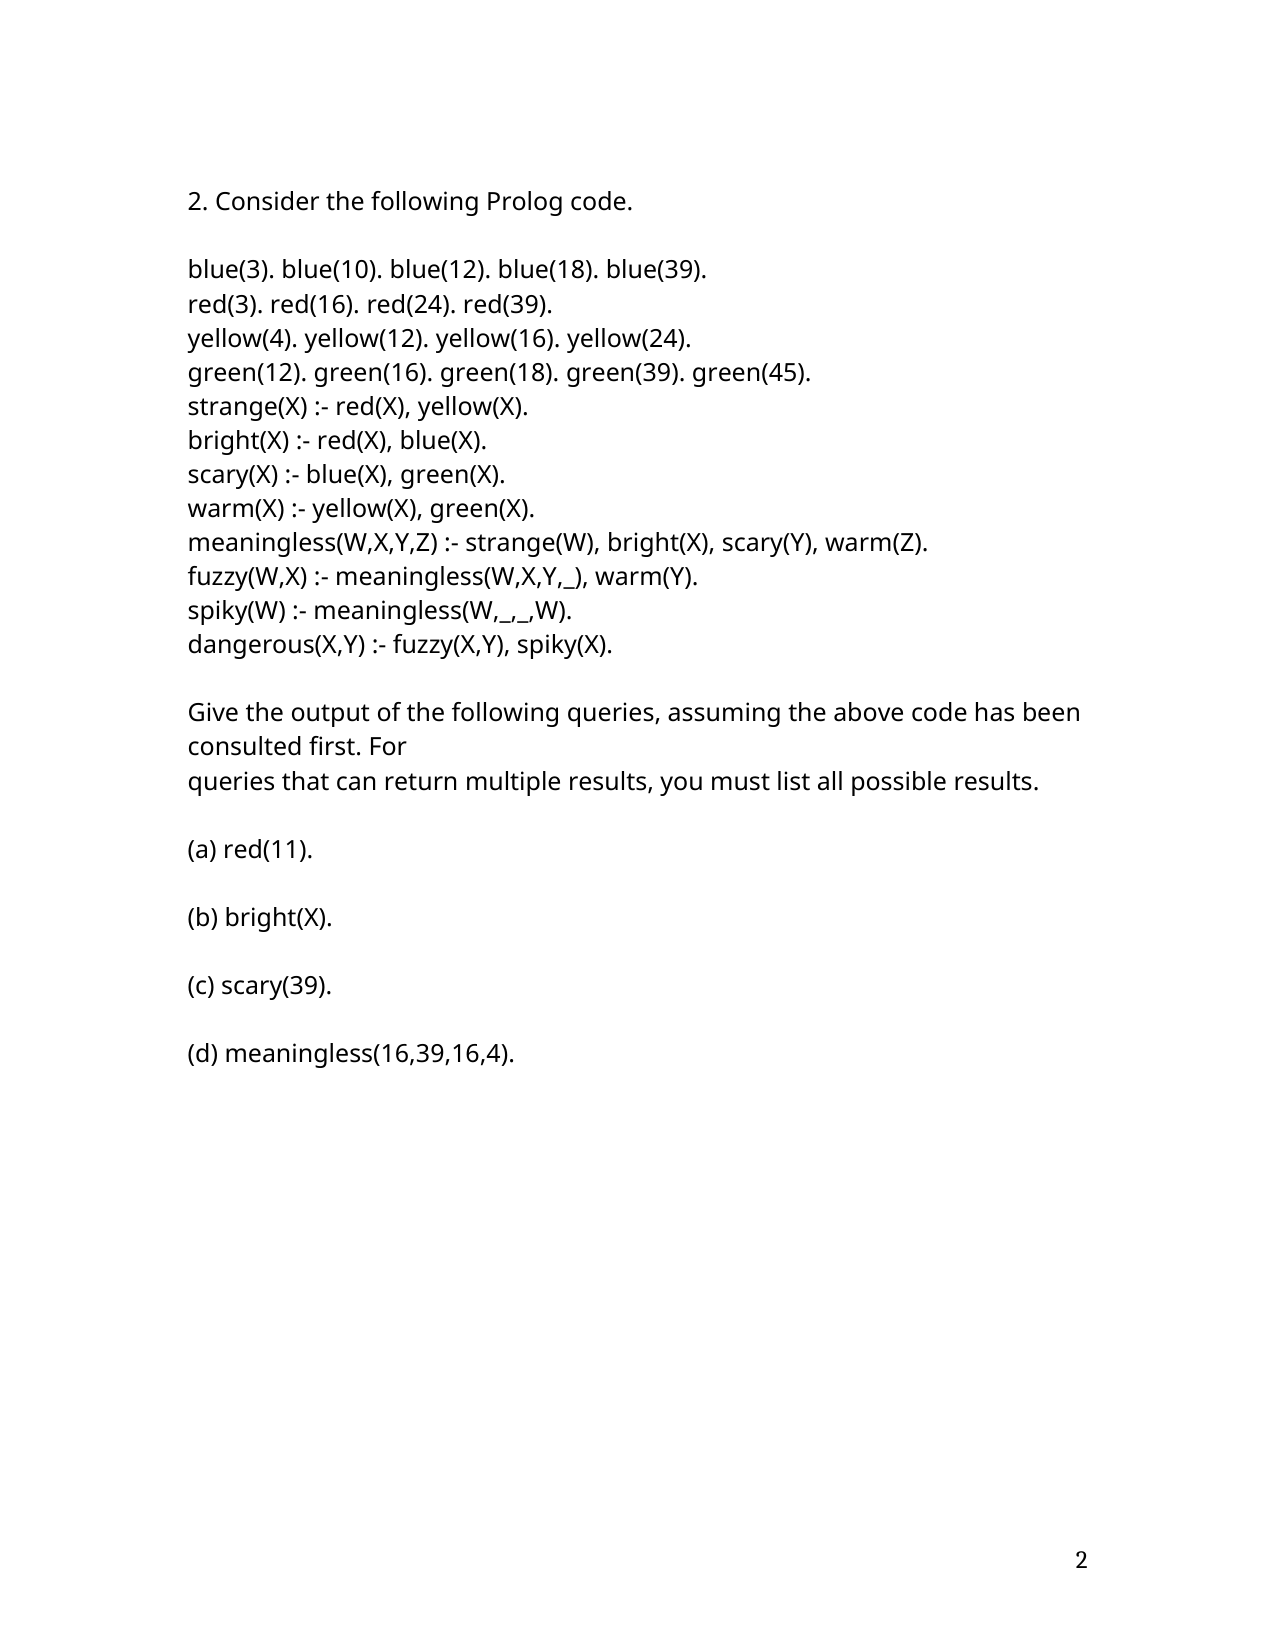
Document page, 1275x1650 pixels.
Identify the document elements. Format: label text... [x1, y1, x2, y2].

text warm(X) :- yellow(X), green(X). [187, 491, 1087, 525]
text blue(3). blue(10). blue(12). blue(18). blue(39). [187, 252, 1087, 286]
text green(12). green(16). green(18). green(39). green(45). [187, 354, 1087, 388]
text (c) scary(39). [187, 967, 1087, 1002]
text dangerous(X,Y) :- fuzzy(X,Y), spiky(X). [187, 627, 1087, 661]
text yellow(4). yellow(12). yellow(16). yellow(24). [187, 320, 1087, 354]
text bright(X) :- red(X), blue(X). [187, 422, 1087, 457]
text strange(X) :- red(X), yellow(X). [187, 388, 1087, 422]
text Give the output of the following queries, assuming the above code has been consulted first. For [187, 695, 1087, 763]
text scary(X) :- blue(X), green(X). [187, 457, 1087, 491]
text red(3). red(16). red(24). red(39). [187, 286, 1087, 320]
text spiky(W) :- meaningless(W,_,_,W). [187, 593, 1087, 627]
text (d) meaningless(16,39,16,4). [187, 1036, 1087, 1070]
text fuzzy(W,X) :- meaningless(W,X,Y,_), warm(Y). [187, 559, 1087, 593]
text 2. Consider the following Prolog code. [187, 184, 1087, 218]
text (b) bright(X). [187, 899, 1087, 933]
text queries that can return multiple results, you must list all possible results. [187, 763, 1087, 797]
text meaningless(W,X,Y,Z) :- strange(W), bright(X), scary(Y), warm(Z). [187, 525, 1087, 559]
text (a) red(11). [187, 831, 1087, 865]
